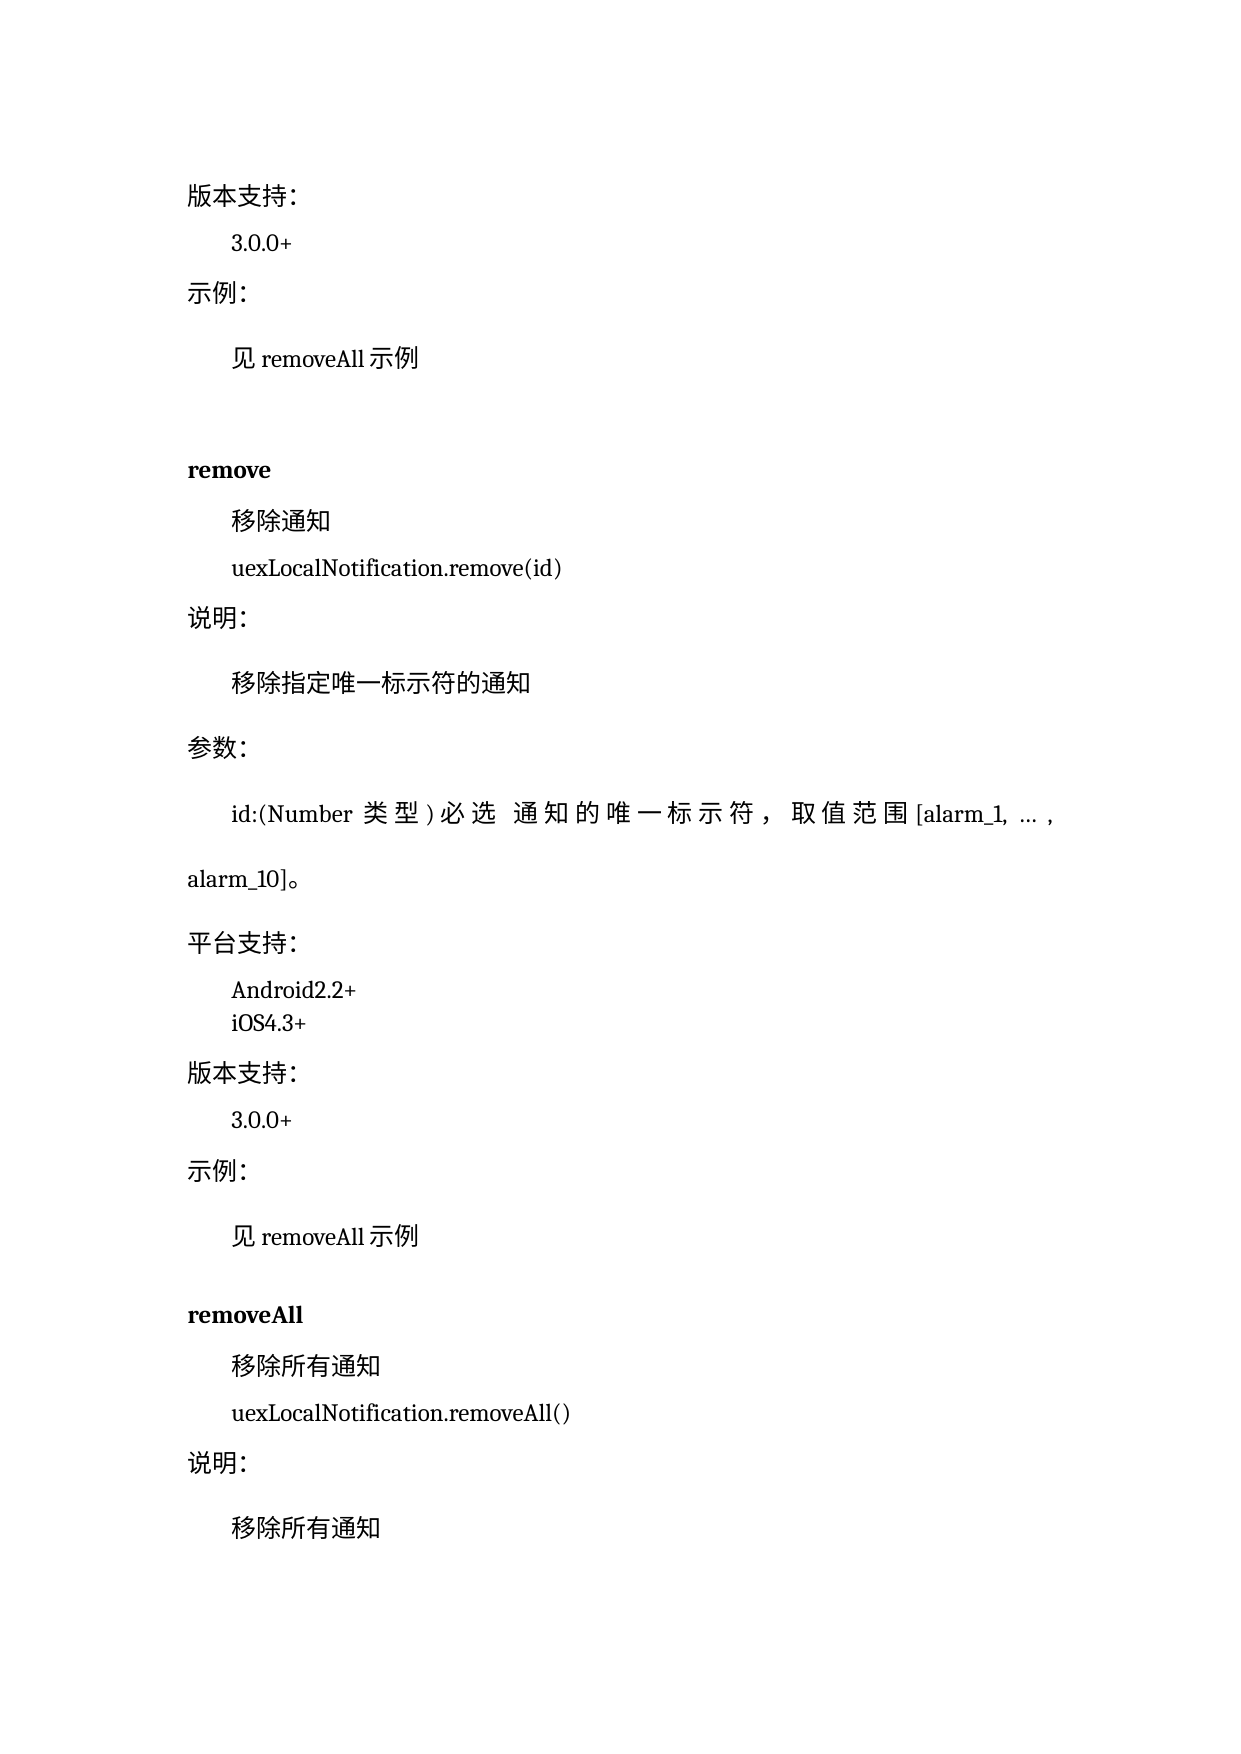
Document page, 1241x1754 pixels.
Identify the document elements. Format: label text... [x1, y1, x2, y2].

text Android2.2+ [187, 974, 1053, 1007]
text 见removeAll示例 [187, 1202, 1053, 1267]
text id:(Number类型)必选 通知的唯一标示符，取值范围[alarm_1, … , alarm_10]。 [187, 779, 1053, 909]
text remove [187, 454, 1053, 487]
text uexLocalNotification.remove(id) [187, 552, 1053, 584]
text iOS4.3+ [187, 1007, 1053, 1039]
text 说明： [187, 584, 1053, 649]
text 示例： [187, 1137, 1053, 1202]
text 参数： [187, 714, 1053, 779]
text 移除指定唯一标示符的通知 [187, 649, 1053, 714]
text 说明： [187, 1429, 1053, 1494]
text removeAll [187, 1299, 1053, 1332]
text 移除所有通知 [187, 1332, 1053, 1397]
text 移除通知 [187, 487, 1053, 552]
text 见removeAll示例 [187, 324, 1053, 389]
text uexLocalNotification.removeAll() [187, 1397, 1053, 1429]
text 平台支持： [187, 909, 1053, 974]
text 3.0.0+ [187, 1104, 1053, 1137]
text 版本支持： [187, 162, 1053, 227]
text 3.0.0+ [187, 227, 1053, 259]
text 示例： [187, 259, 1053, 324]
text 移除所有通知 [187, 1494, 1053, 1559]
text 版本支持： [187, 1039, 1053, 1104]
